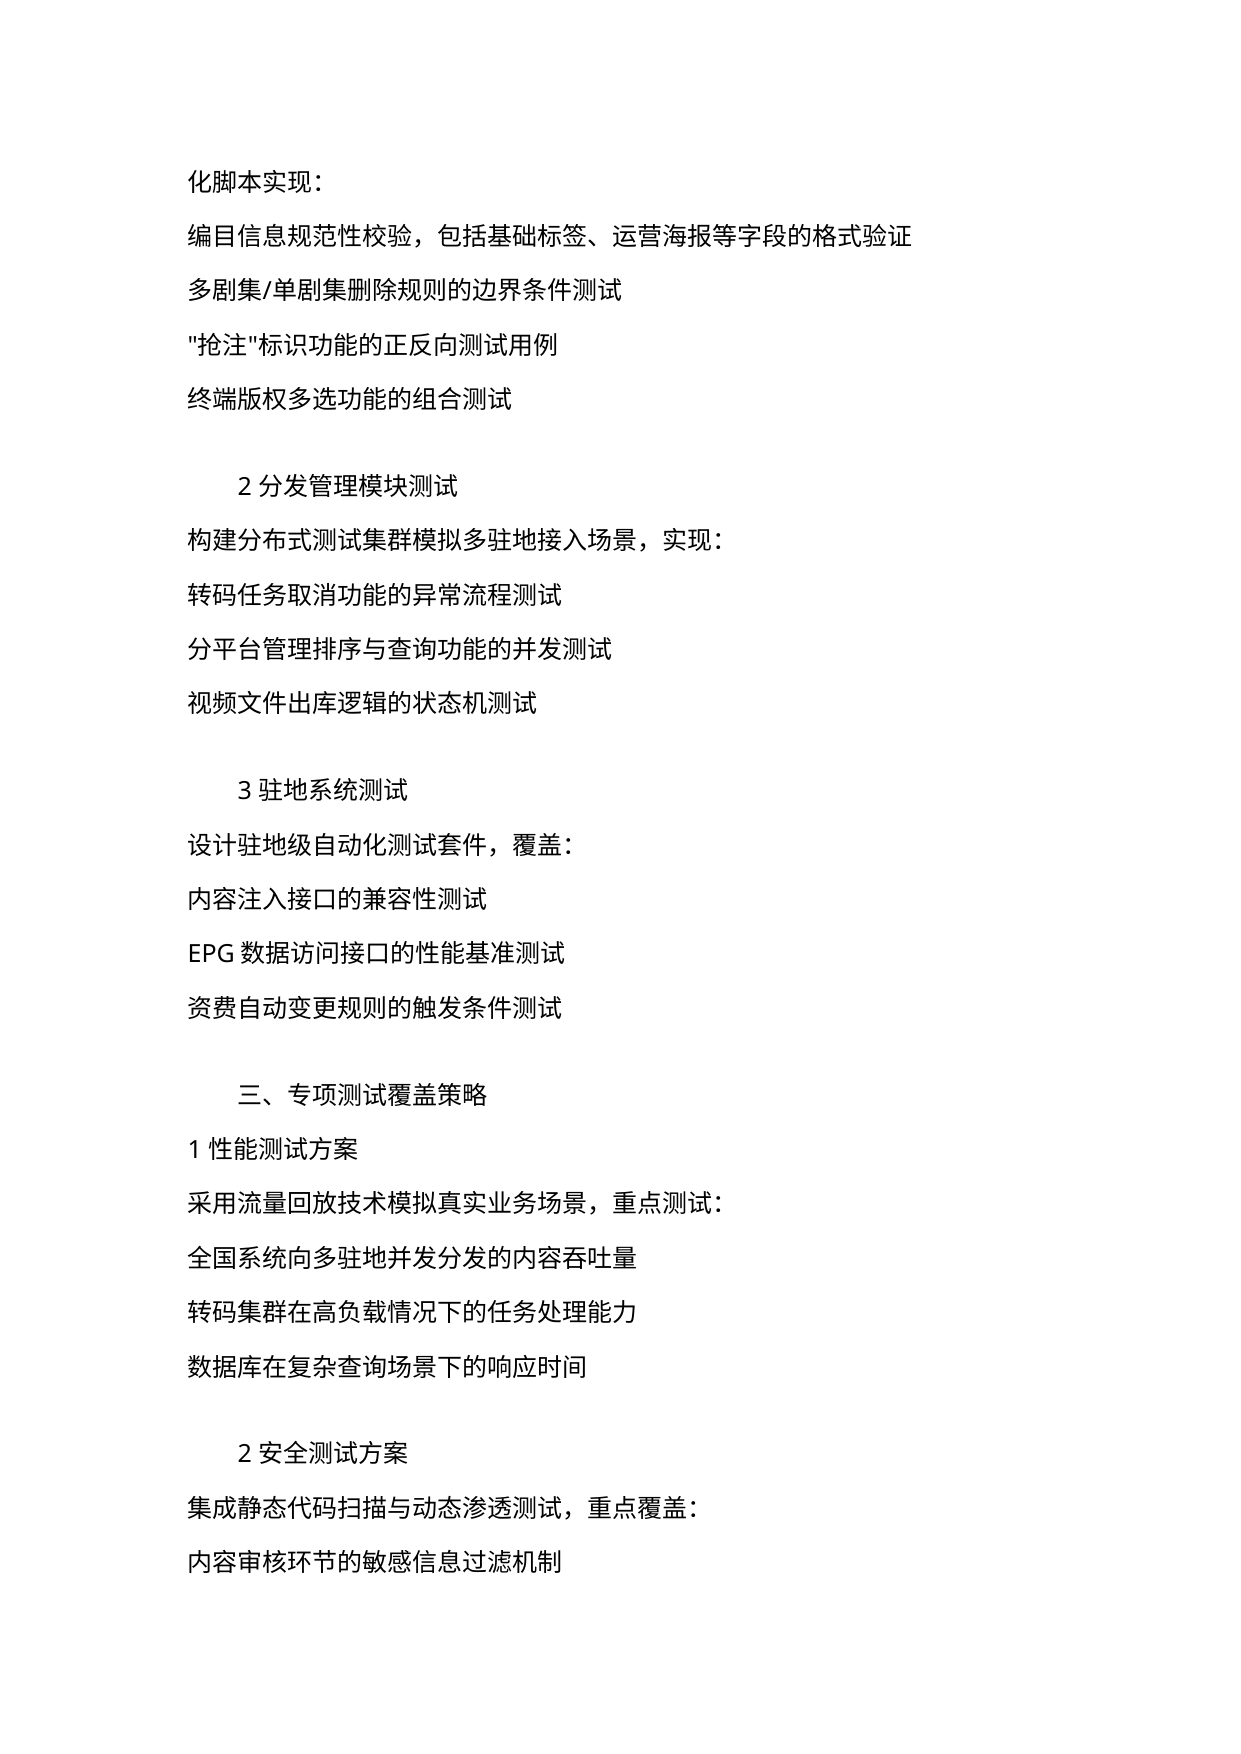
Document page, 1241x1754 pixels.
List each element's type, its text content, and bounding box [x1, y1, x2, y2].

text 3 驻地系统测试 设计驻地级自动化测试套件，覆盖： 内容注入接口的兼容性测试 EPG数据访问接口的性能基准测试 资费自动变更规则的触发条件测试 [187, 771, 1053, 1024]
text 三、专项测试覆盖策略 1 性能测试方案 采用流量回放技术模拟真实业务场景，重点测试： 全国系统向多驻地并发分发的内容吞吐量 转码集群在高负载情况下的任务处理能力 数据库在复杂查询场景下的响应时间 [187, 1075, 1053, 1383]
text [187, 162, 1053, 416]
text 2 分发管理模块测试 构建分布式测试集群模拟多驻地接入场景，实现： 转码任务取消功能的异常流程测试 分平台管理排序与查询功能的并发测试 视频文件出库逻辑的状态机测试 [187, 466, 1053, 720]
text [187, 1434, 1053, 1579]
